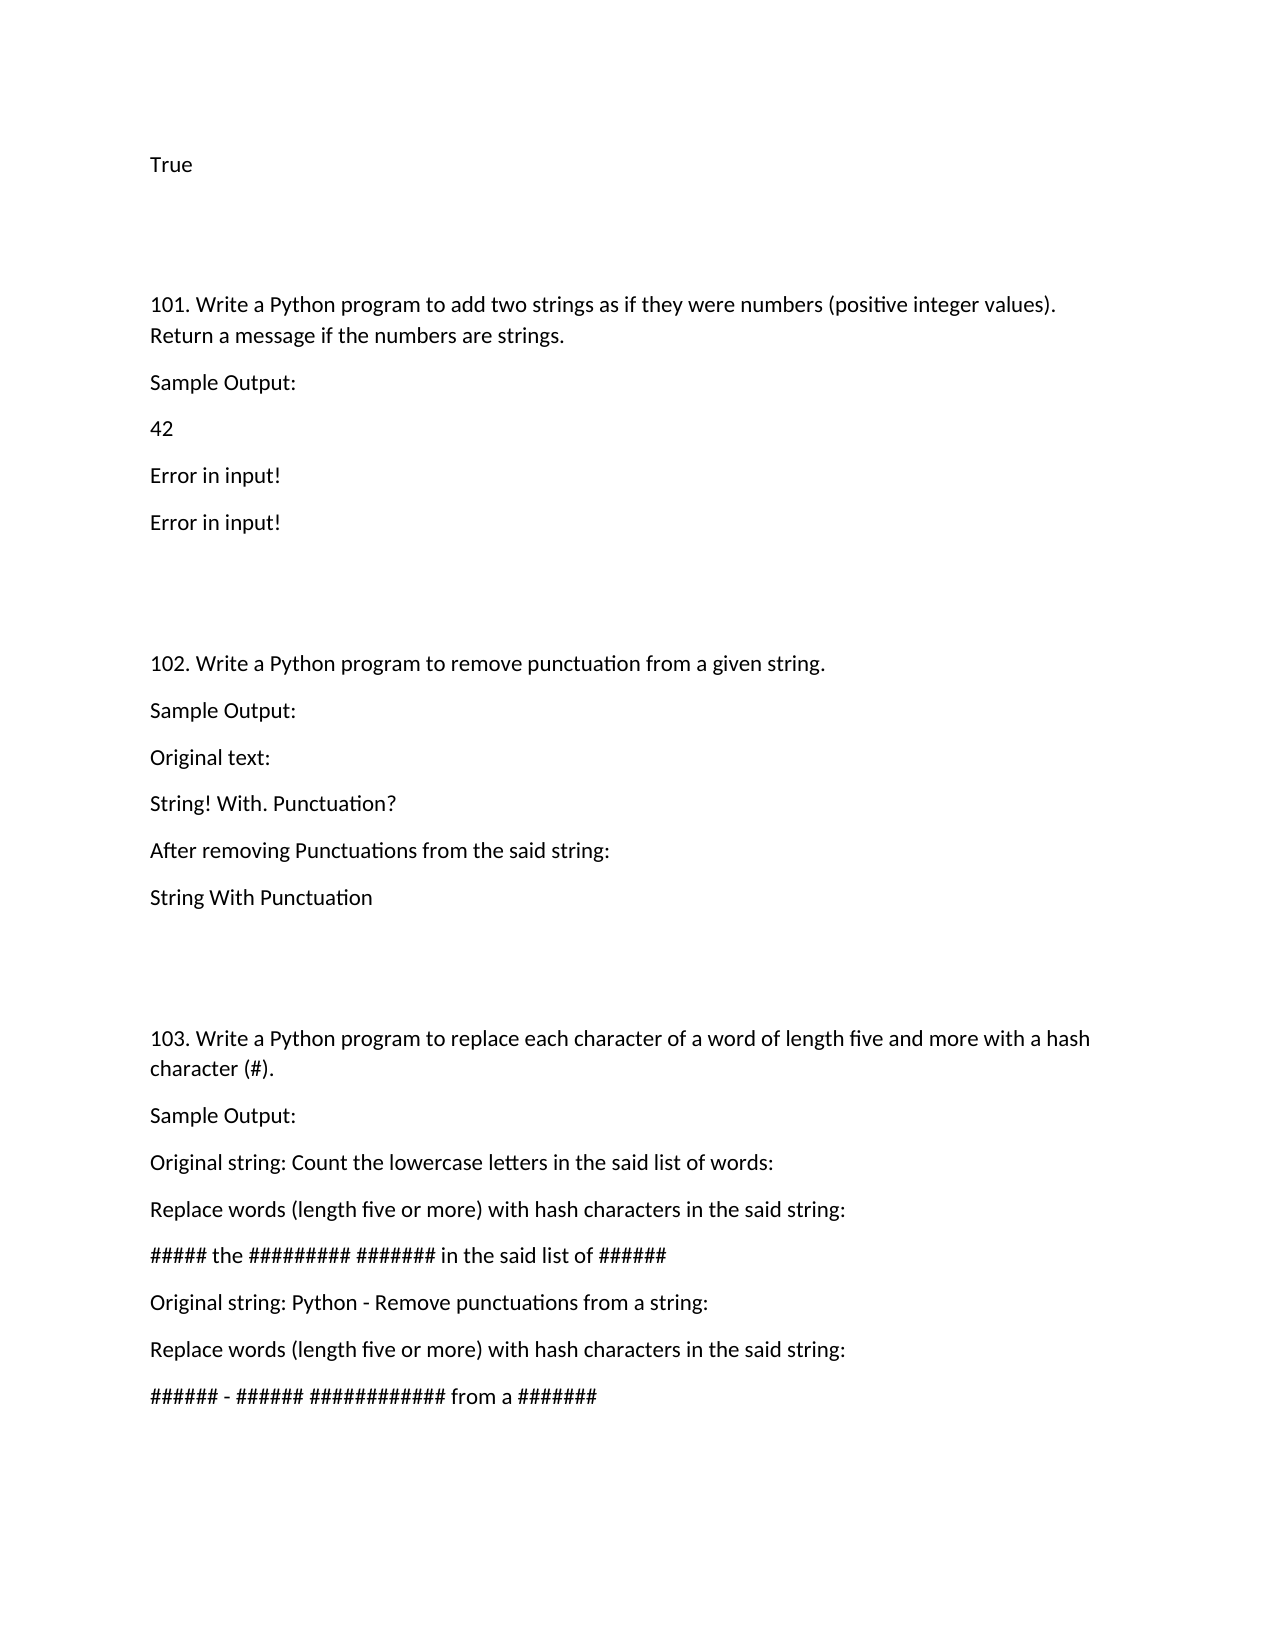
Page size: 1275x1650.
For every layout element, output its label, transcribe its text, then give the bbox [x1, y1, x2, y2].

text Sample Output: [150, 696, 1125, 724]
text Replace words (length five or more) with hash characters in the said string: [150, 1335, 1125, 1363]
text After removing Punctuations from the said string: [150, 836, 1125, 864]
text String! With. Punctuation? [150, 789, 1125, 818]
text Original string: Count the lowercase letters in the said list of words: [150, 1148, 1125, 1176]
text String With Punctuation [150, 883, 1125, 911]
text Sample Output: [150, 368, 1125, 396]
text True [150, 150, 1125, 178]
text Original string: Python - Remove punctuations from a string: [150, 1288, 1125, 1317]
text Error in input! [150, 508, 1125, 536]
text 102. Write a Python program to remove punctuation from a given string. [150, 649, 1125, 677]
text ##### the ######### ####### in the said list of ###### [150, 1242, 1125, 1270]
text Original text: [150, 743, 1125, 771]
text Replace words (length five or more) with hash characters in the said string: [150, 1195, 1125, 1223]
text 103. Write a Python program to replace each character of a word of length five and more with a hash character (#). [150, 1024, 1125, 1082]
text 101. Write a Python program to add two strings as if they were numbers (positive integer values). Return a message if the numbers are strings. [150, 291, 1125, 349]
text ###### - ###### ############ from a ####### [150, 1382, 1125, 1410]
text Sample Output: [150, 1101, 1125, 1129]
text 42 [150, 414, 1125, 443]
text Error in input! [150, 461, 1125, 489]
